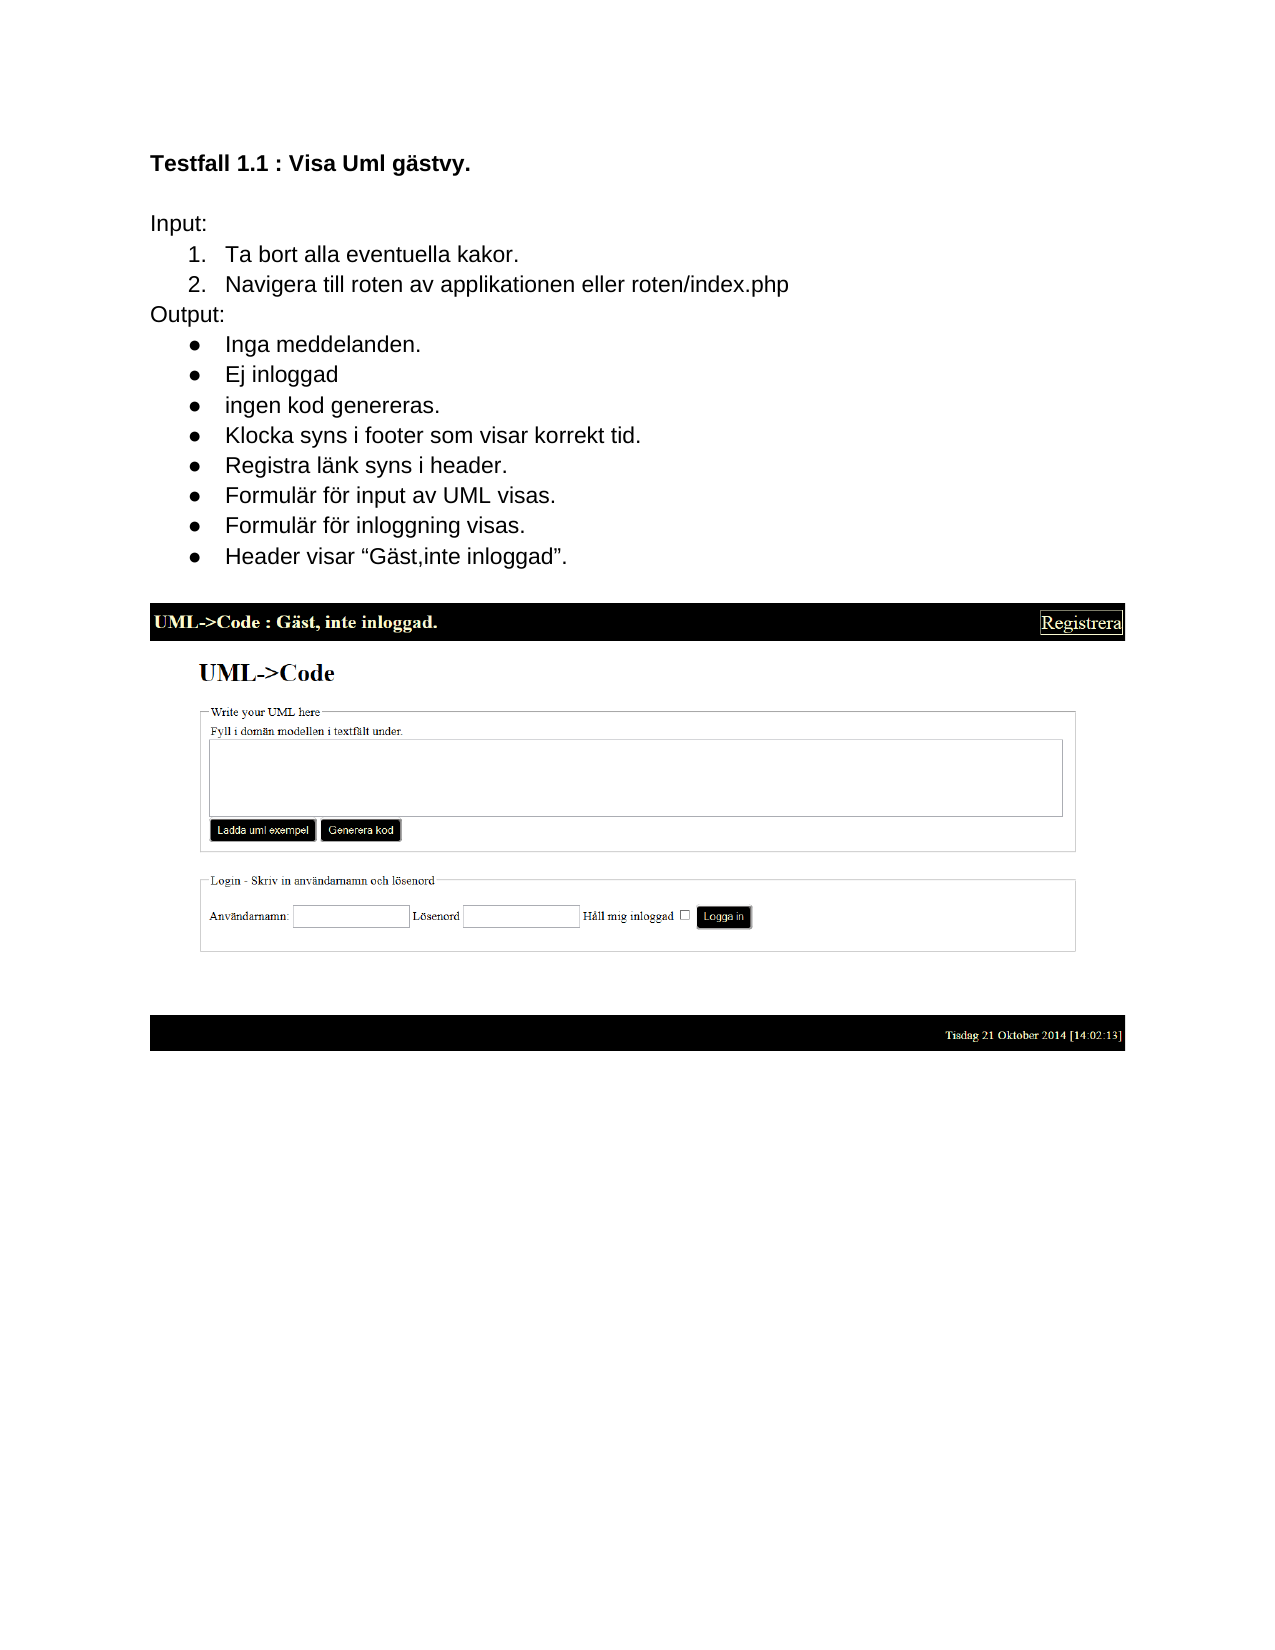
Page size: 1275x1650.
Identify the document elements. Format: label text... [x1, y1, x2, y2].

text Testfall 1.1 : Visa Uml gästvy. [150, 150, 1125, 176]
list Formulär för input av UML visas. [188, 482, 1125, 509]
list ingen kod genereras. [188, 392, 1125, 418]
list Formulär för inloggning visas. [188, 512, 1125, 539]
text Input: [150, 210, 1125, 237]
text Output: [150, 301, 1125, 327]
list Inga meddelanden. [188, 331, 1125, 358]
list Ej inloggad [188, 361, 1125, 388]
picture [150, 603, 1125, 1051]
list Ta bort alla eventuella kakor. [188, 241, 1125, 267]
list Header visar “Gäst,inte inloggad”. [188, 543, 1125, 569]
list Navigera till roten av applikationen eller roten/index.php [188, 271, 1125, 297]
list Klocka syns i footer som visar korrekt tid. [188, 422, 1125, 448]
list Registra länk syns i header. [188, 452, 1125, 478]
